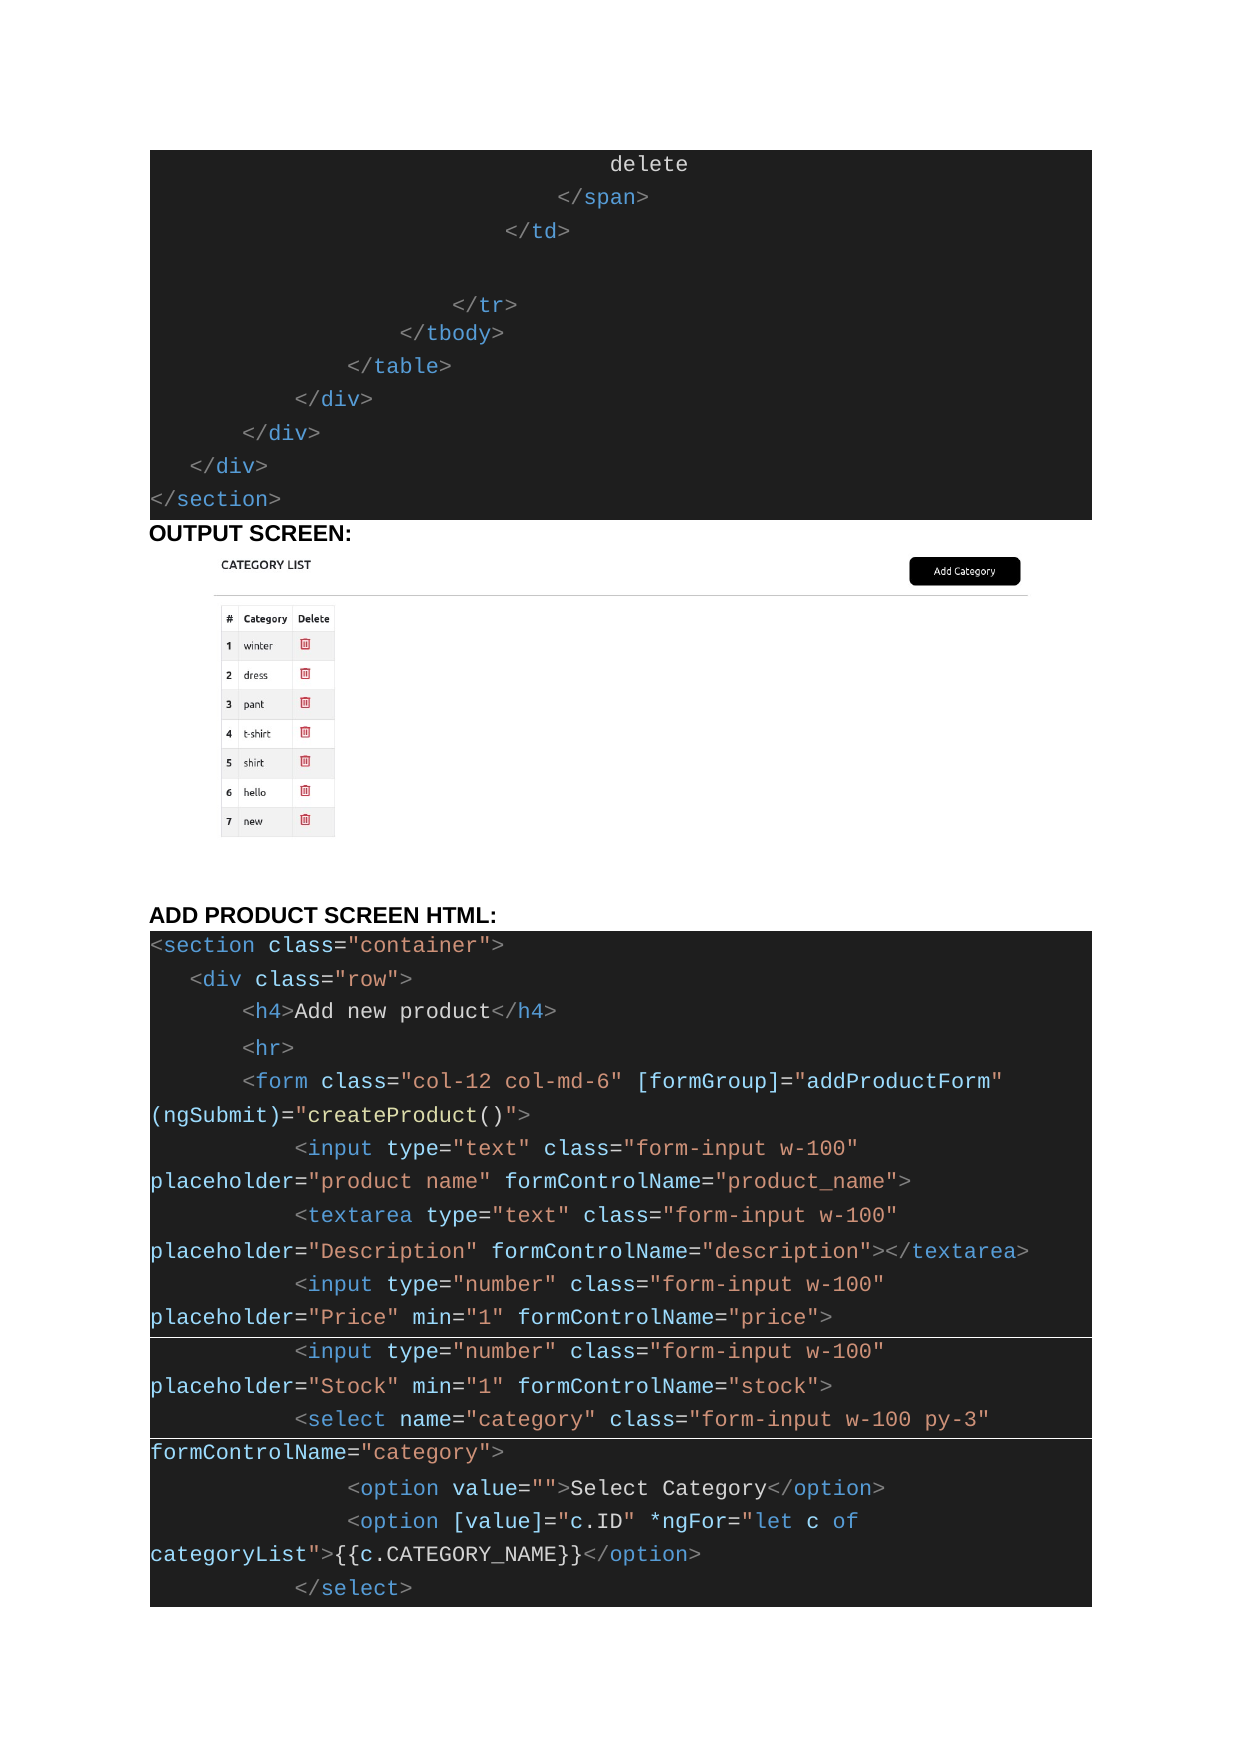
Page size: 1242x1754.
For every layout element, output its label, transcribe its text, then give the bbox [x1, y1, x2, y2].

table_cell </td> [150, 217, 1092, 250]
table_cell </div> [150, 385, 1092, 419]
table_cell <form class="col-12 col-md-6" [formGroup]="addProductForm" [150, 1068, 1092, 1101]
table_cell </div> [150, 452, 1092, 485]
table_cell </div> [150, 419, 1092, 452]
table_cell placeholder="product name" formControlName="product_name"> [150, 1168, 1092, 1201]
table_cell <textarea type="text" class="form-input w-100" placeholder="Description" formControlName="description"></textarea> [150, 1201, 1092, 1270]
picture [153, 548, 1094, 857]
table_cell </table> [150, 352, 1092, 385]
table_cell <input type="text" class="form-input w-100" [150, 1134, 1092, 1168]
table_cell </select> [150, 1574, 1092, 1607]
table_cell <option [value]="c.ID" *ngFor="let c of [150, 1507, 1092, 1541]
table_cell placeholder="Stock" min="1" formControlName="stock"> [150, 1372, 1092, 1405]
table_cell <hr> [150, 1034, 1092, 1068]
table_header <section class="container"> [150, 931, 1092, 966]
table_cell formControlName="category"> <option value="">Select Category</option> [150, 1439, 1092, 1507]
table_cell </section> [150, 485, 1092, 520]
table_cell categoryList">{{c.CATEGORY_NAME}}</option> [150, 1541, 1092, 1574]
table_cell delete [150, 150, 1092, 183]
table_cell <select name="category" class="form-input w-100 py-3" [150, 1405, 1092, 1438]
table_cell <div class="row"> <h4>Add new product</h4> [150, 966, 1092, 1034]
table_cell </span> [150, 183, 1092, 217]
text OUTPUT SCREEN: [148, 520, 810, 546]
table_cell </tr> [150, 250, 1092, 319]
table_cell <input type="number" class="form-input w-100" [150, 1338, 1092, 1372]
table_cell <input type="number" class="form-input w-100" [150, 1270, 1092, 1303]
table_cell (ngSubmit)="createProduct()"> [150, 1101, 1092, 1134]
text ADD PRODUCT SCREEN HTML: [148, 902, 810, 929]
table_cell placeholder="Price" min="1" formControlName="price"> [150, 1303, 1092, 1337]
table_cell </tbody> [150, 319, 1092, 352]
